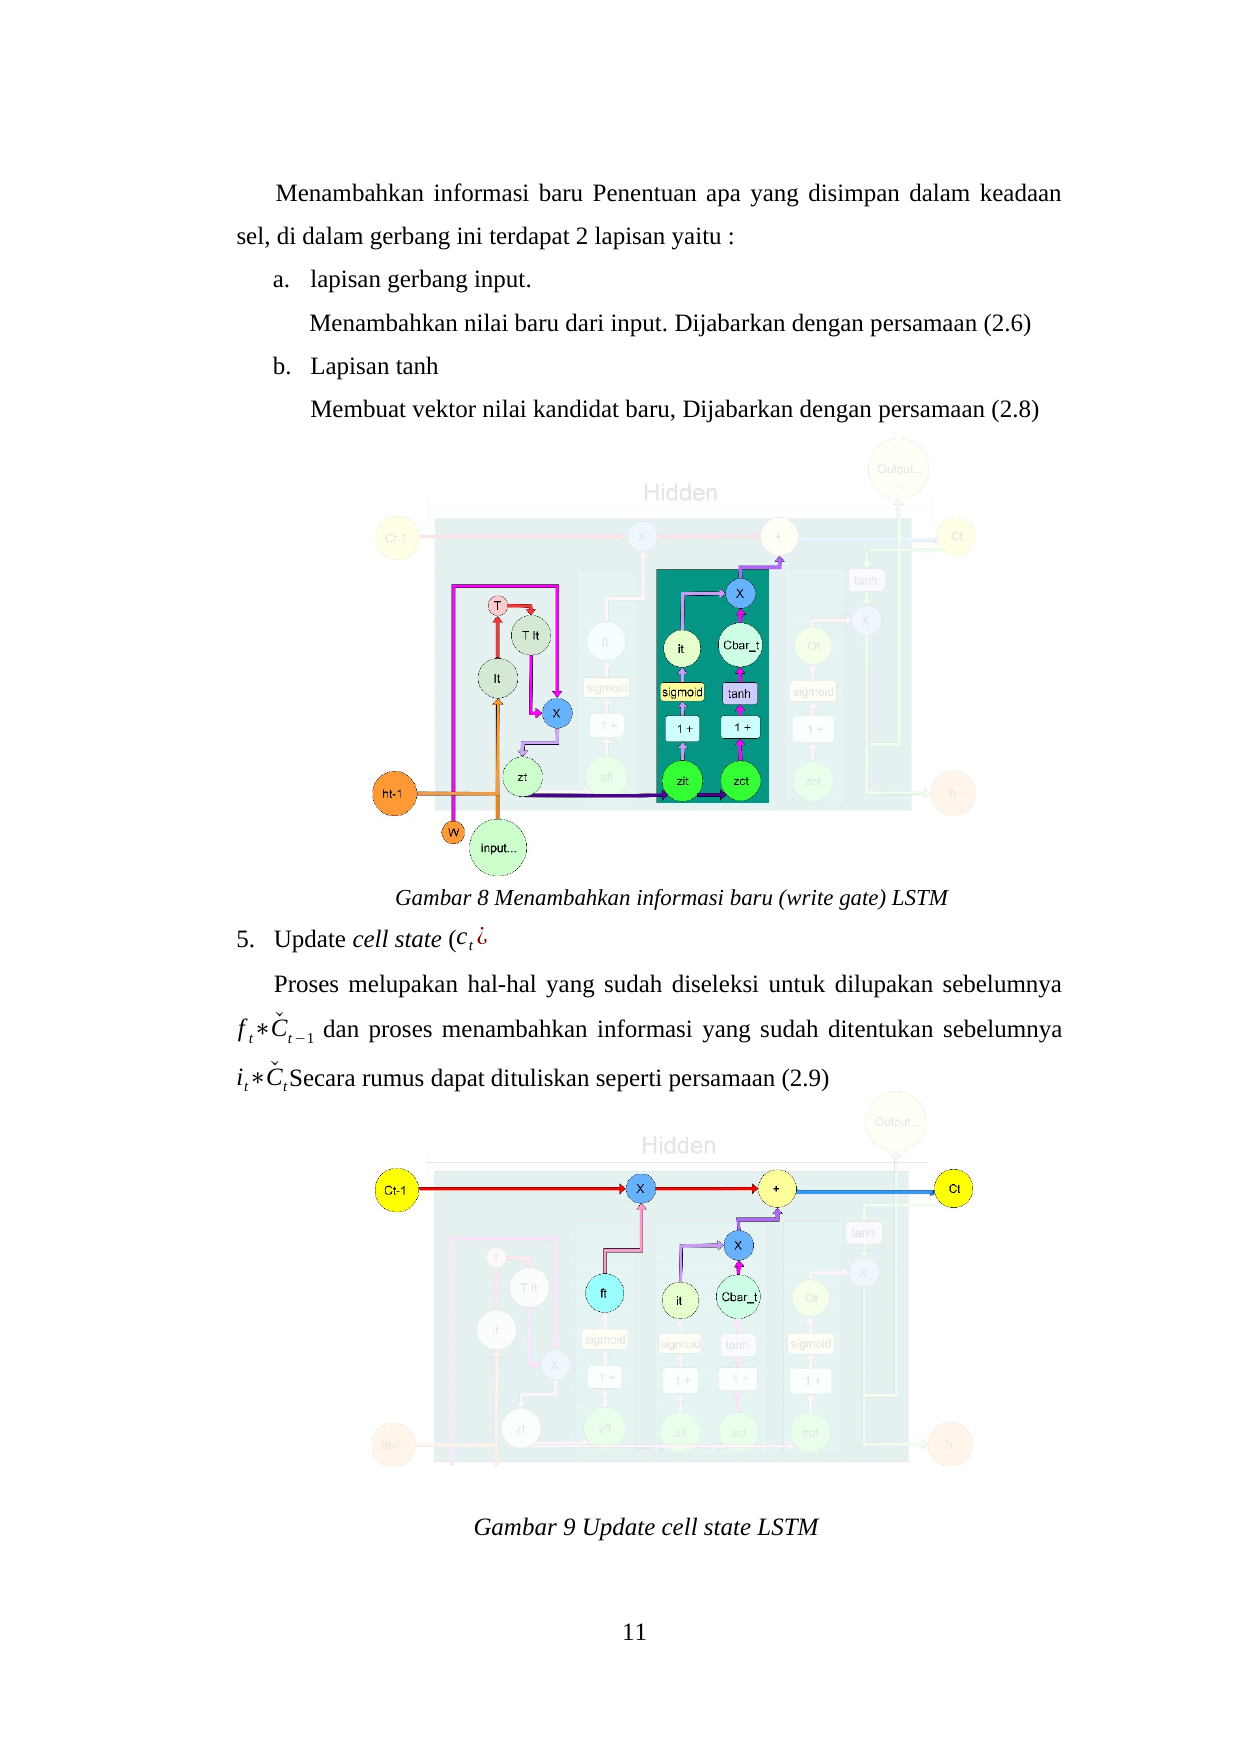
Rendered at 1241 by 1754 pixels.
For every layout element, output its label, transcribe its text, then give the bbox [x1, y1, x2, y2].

list lapisan gerbang input. [273, 264, 1063, 293]
text Menambahkan informasi baru Penentuan apa yang disimpan dalam keadaan sel, di dalam gerbang ini terdapat 2 lapisan yaitu : [236, 178, 1063, 250]
text Menambahkan nilai baru dari input. Dijabarkan dengan persamaan (2.6) [309, 308, 1063, 337]
text Gambar 8 Menambahkan informasi baru (write gate) LSTM [236, 884, 1063, 910]
picture [371, 1094, 977, 1466]
list Membuat vektor nilai kandidat baru, Dijabarkan dengan persamaan (2.8) [310, 394, 1063, 423]
text Proses melupakan hal-hal yang sudah diseleksi untuk dilupakan sebelumnya dan proses menambahkan informasi yang sudah ditentukan sebelumnya Secara rumus dapat dituliskan seperti persamaan (2.9) [236, 969, 1063, 1094]
text Gambar 9 Update cell state LSTM [236, 1512, 908, 1540]
picture [372, 438, 980, 876]
list Lapisan tanh [273, 351, 1063, 380]
list Update cell state ( [236, 923, 908, 954]
